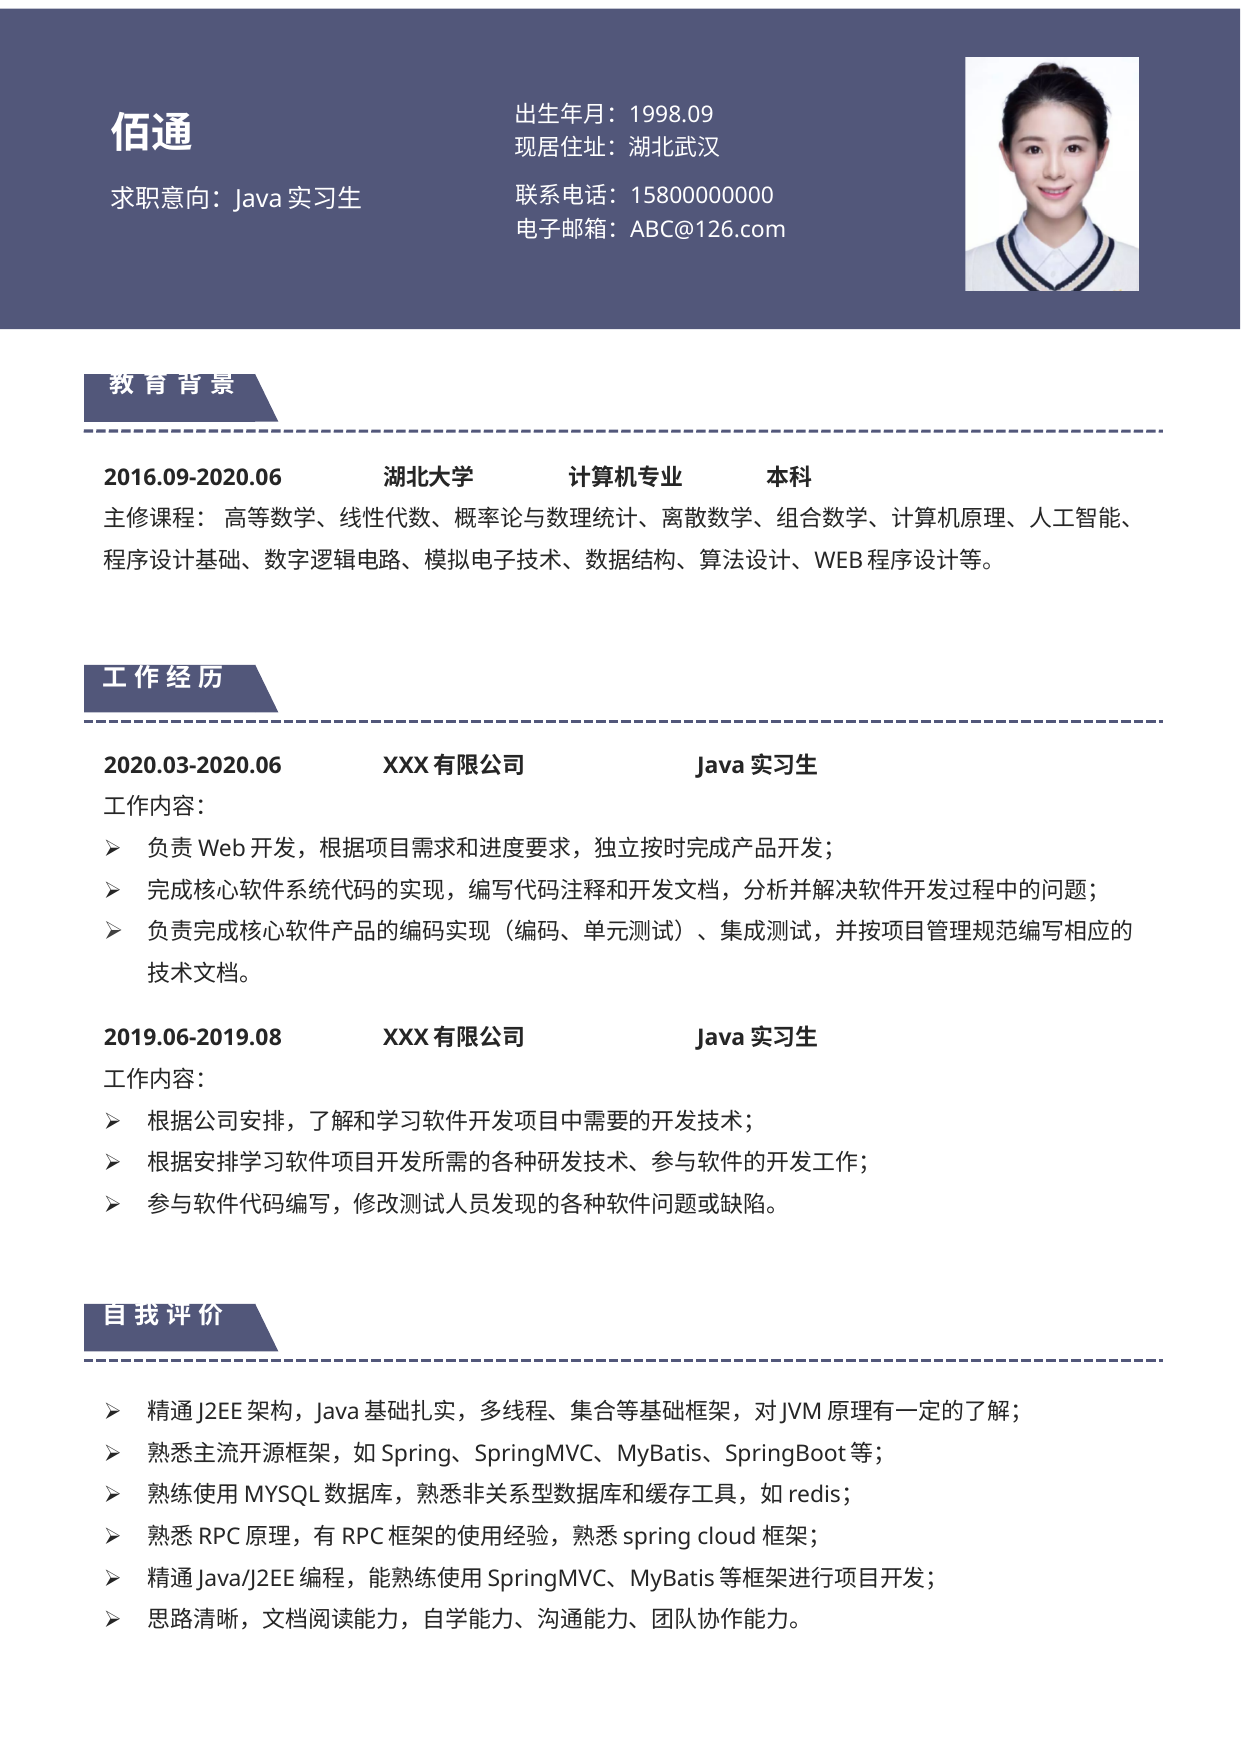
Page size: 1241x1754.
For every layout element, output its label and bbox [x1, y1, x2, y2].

picture [965, 57, 1139, 291]
